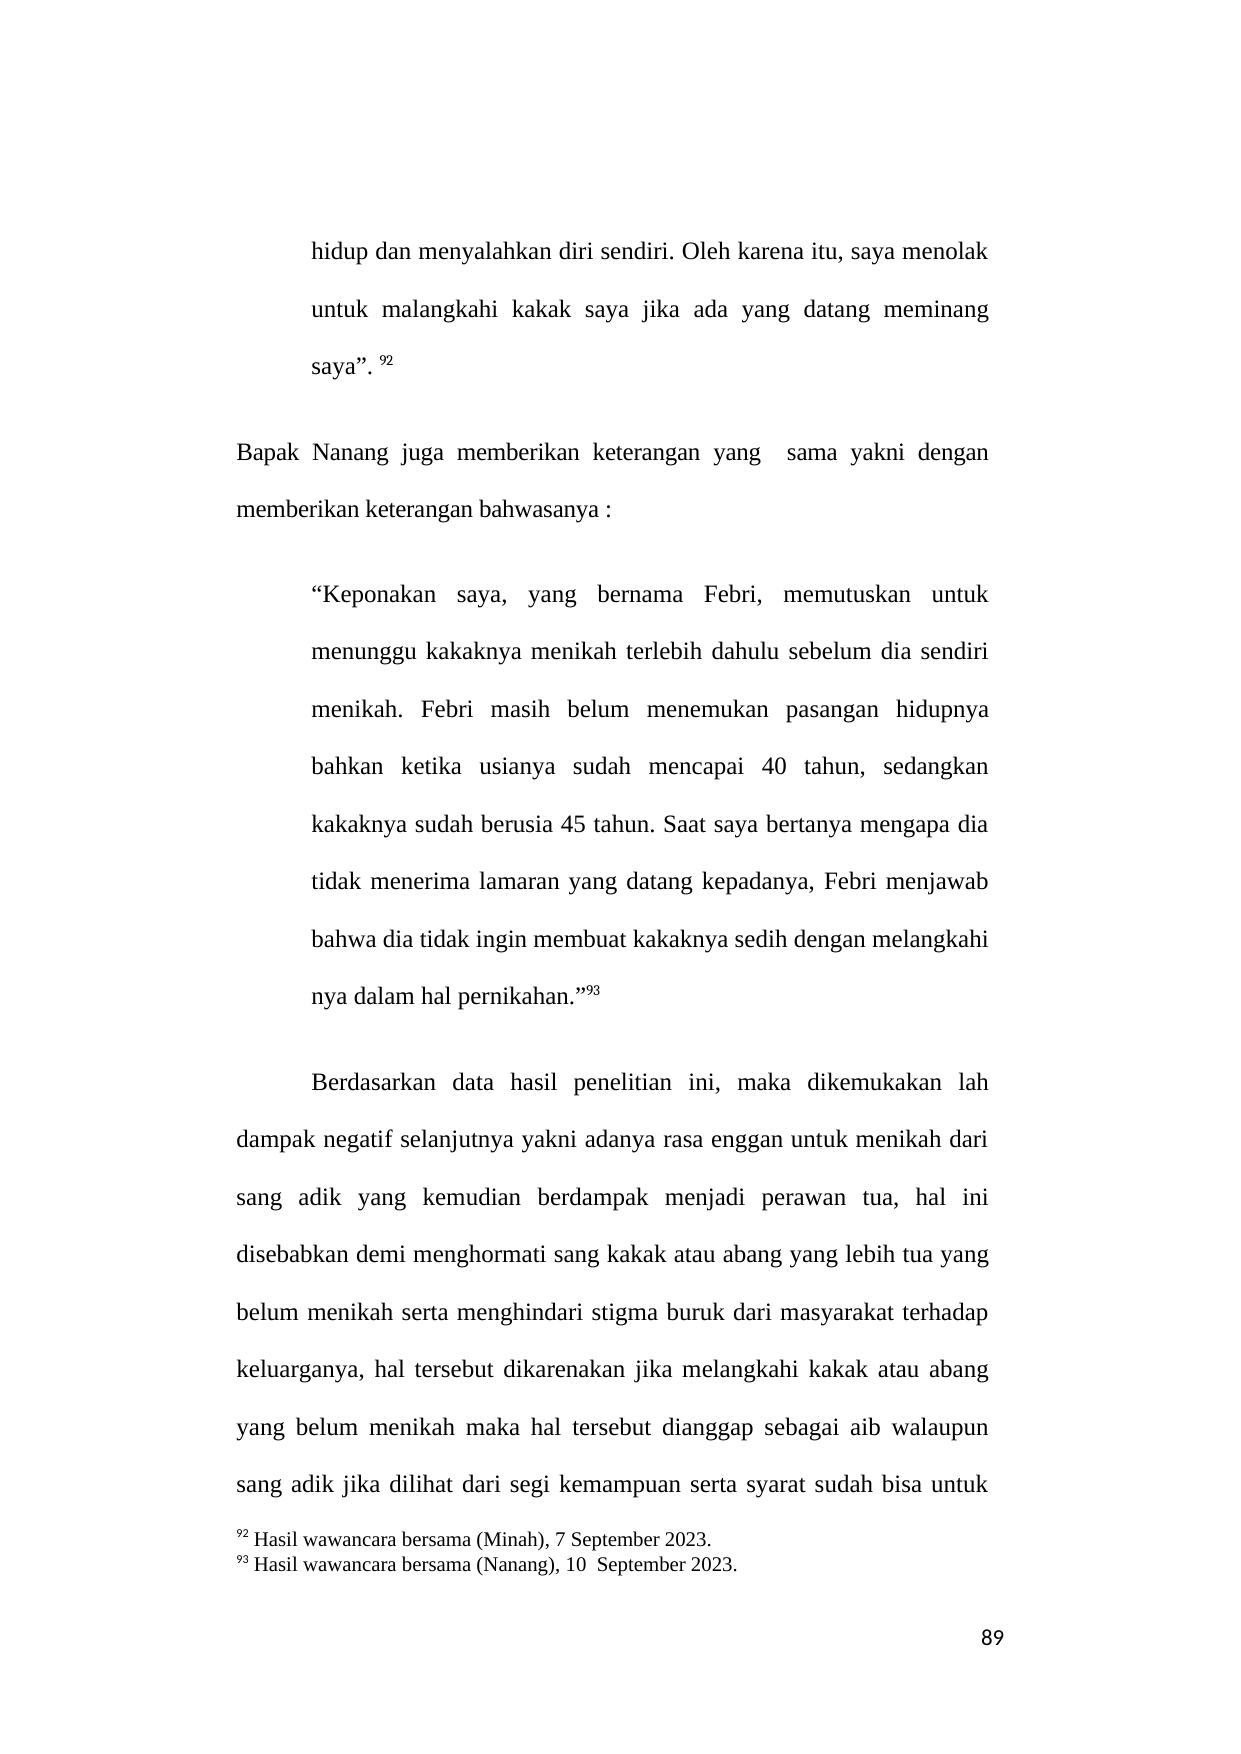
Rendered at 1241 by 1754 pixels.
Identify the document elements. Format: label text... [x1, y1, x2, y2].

text “Keponakan saya, yang bernama Febri, memutuskan untuk menunggu kakaknya menikah terlebih dahulu sebelum dia sendiri menikah. Febri masih belum menemukan pasangan hidupnya bahkan ketika usianya sudah mencapai 40 tahun, sedangkan kakaknya sudah berusia 45 tahun. Saat saya bertanya mengapa dia tidak menerima lamaran yang datang kepadanya, Febri menjawab bahwa dia tidak ingin membuat kakaknya sedih dengan melangkahi nya dalam hal pernikahan.” [311, 579, 989, 1011]
text Bapak Nanang juga memberikan keterangan yang sama yakni dengan memberikan keterangan bahwasanya : [236, 437, 989, 523]
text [311, 236, 989, 381]
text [236, 1067, 989, 1498]
